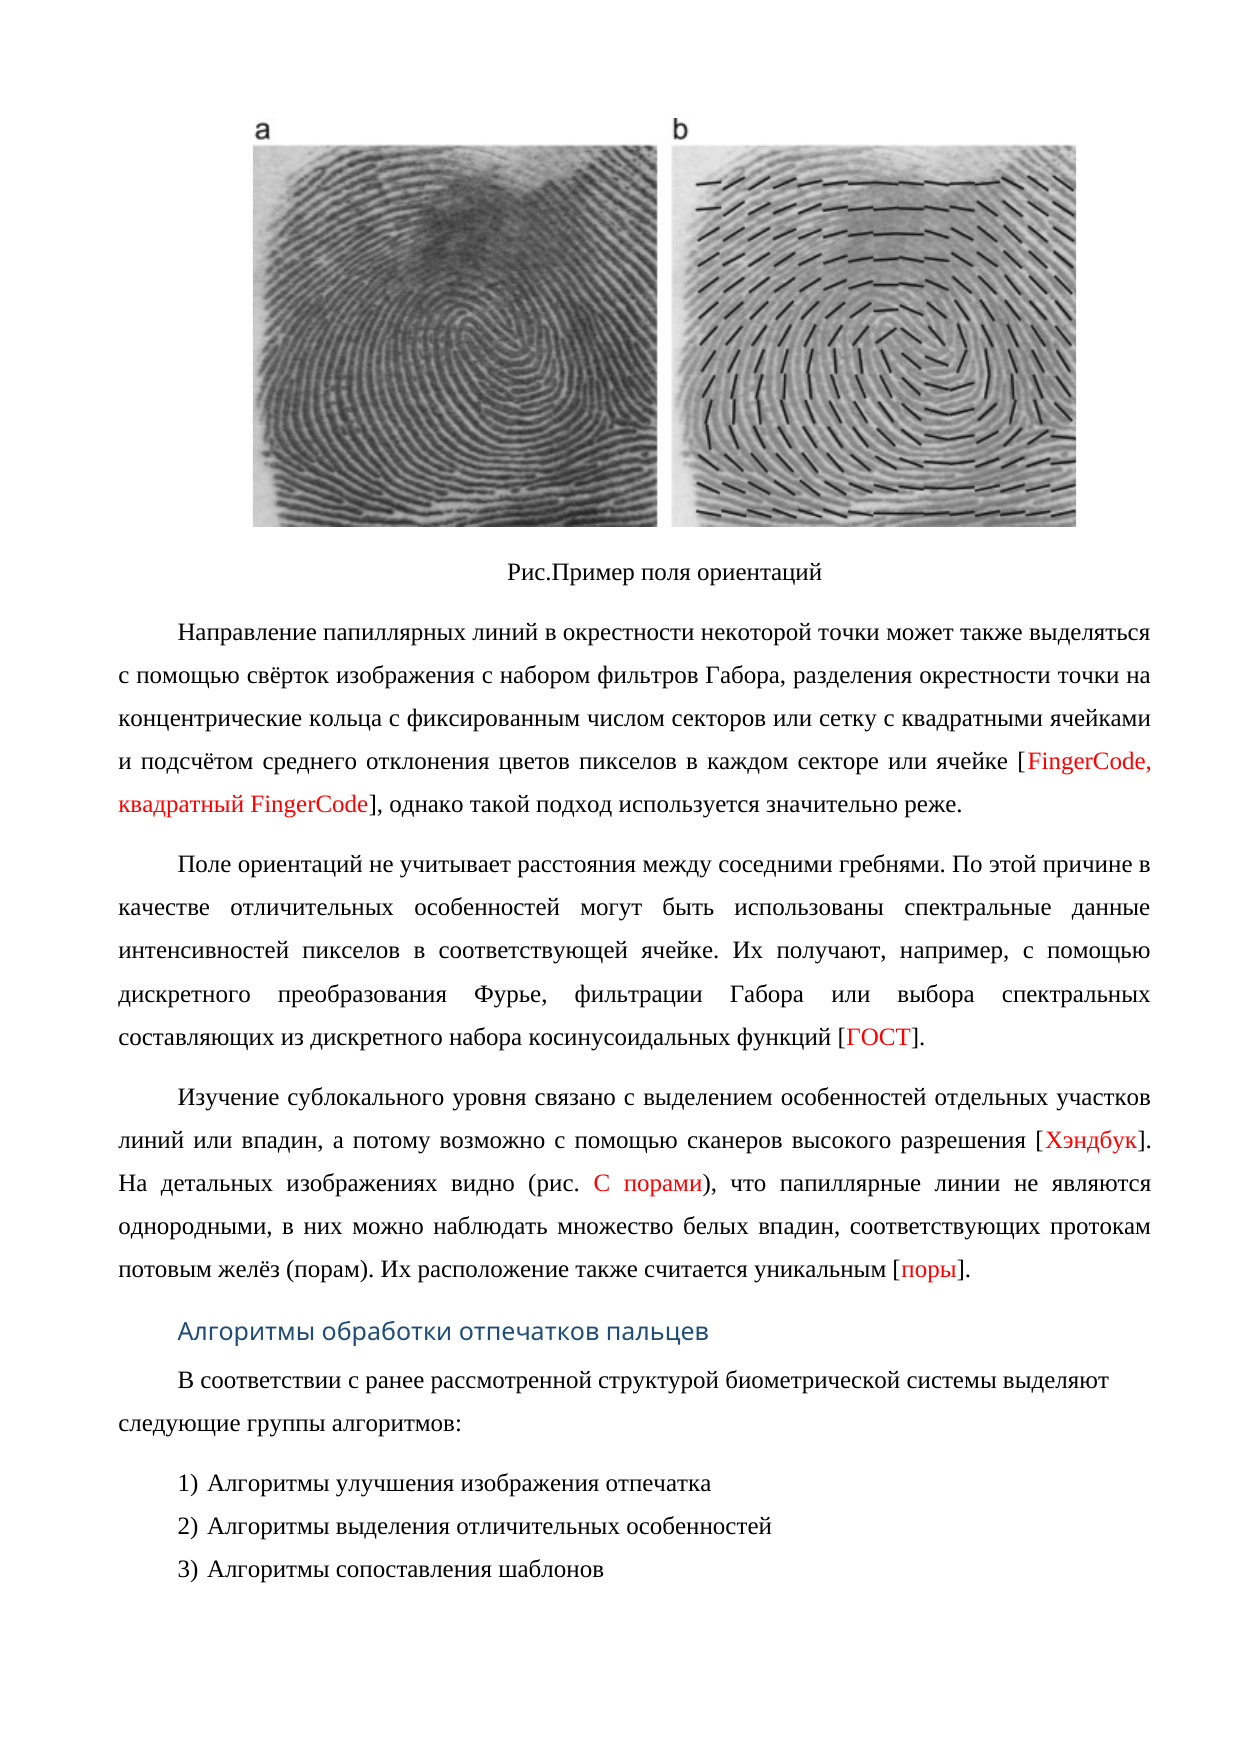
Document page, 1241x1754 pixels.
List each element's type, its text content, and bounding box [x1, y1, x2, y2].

picture [252, 118, 1077, 527]
subtitle Алгоритмы обработки отпечатков пальцев [118, 1314, 1152, 1348]
text В соответствии с ранее рассмотренной структурой биометрической системы выделяют следующие группы алгоритмов: [118, 1365, 1152, 1437]
text Изучение сублокального уровня связано с выделением особенностей отдельных участков линий или впадин, а потому возможно с помощью сканеров высокого разрешения [Хэндбук]. На детальных изображениях видно (рис. С порами), что папиллярные линии не являются однородными, в них можно наблюдать множество белых впадин, соответствующих протокам потовым желёз (порам). Их расположение также считается уникальным [поры]. [118, 1082, 1152, 1283]
list Алгоритмы улучшения изображения отпечатка [118, 1468, 1152, 1497]
list Алгоритмы сопоставления шаблонов [118, 1554, 1152, 1583]
list Алгоритмы выделения отличительных особенностей [118, 1511, 1152, 1540]
text Поле ориентаций не учитывает расстояния между соседними гребнями. По этой причине в качестве отличительных особенностей могут быть использованы спектральные данные интенсивностей пикселов в соответствующей ячейке. Их получают, например, с помощью дискретного преобразования Фурье, фильтрации Габора или выбора спектральных составляющих из дискретного набора косинусоидальных функций [ГОСТ]. [118, 849, 1152, 1051]
text Направление папиллярных линий в окрестности некоторой точки может также выделяться с помощью свёрток изображения с набором фильтров Габора, разделения окрестности точки на концентрические кольца с фиксированным числом секторов или сетку с квадратными ячейками и подсчётом среднего отклонения цветов пикселов в каждом секторе или ячейке [FingerCode, квадратный FingerCode], однако такой подход используется значительно реже. [118, 617, 1152, 818]
text Рис.Пример поля ориентаций [118, 557, 1152, 586]
